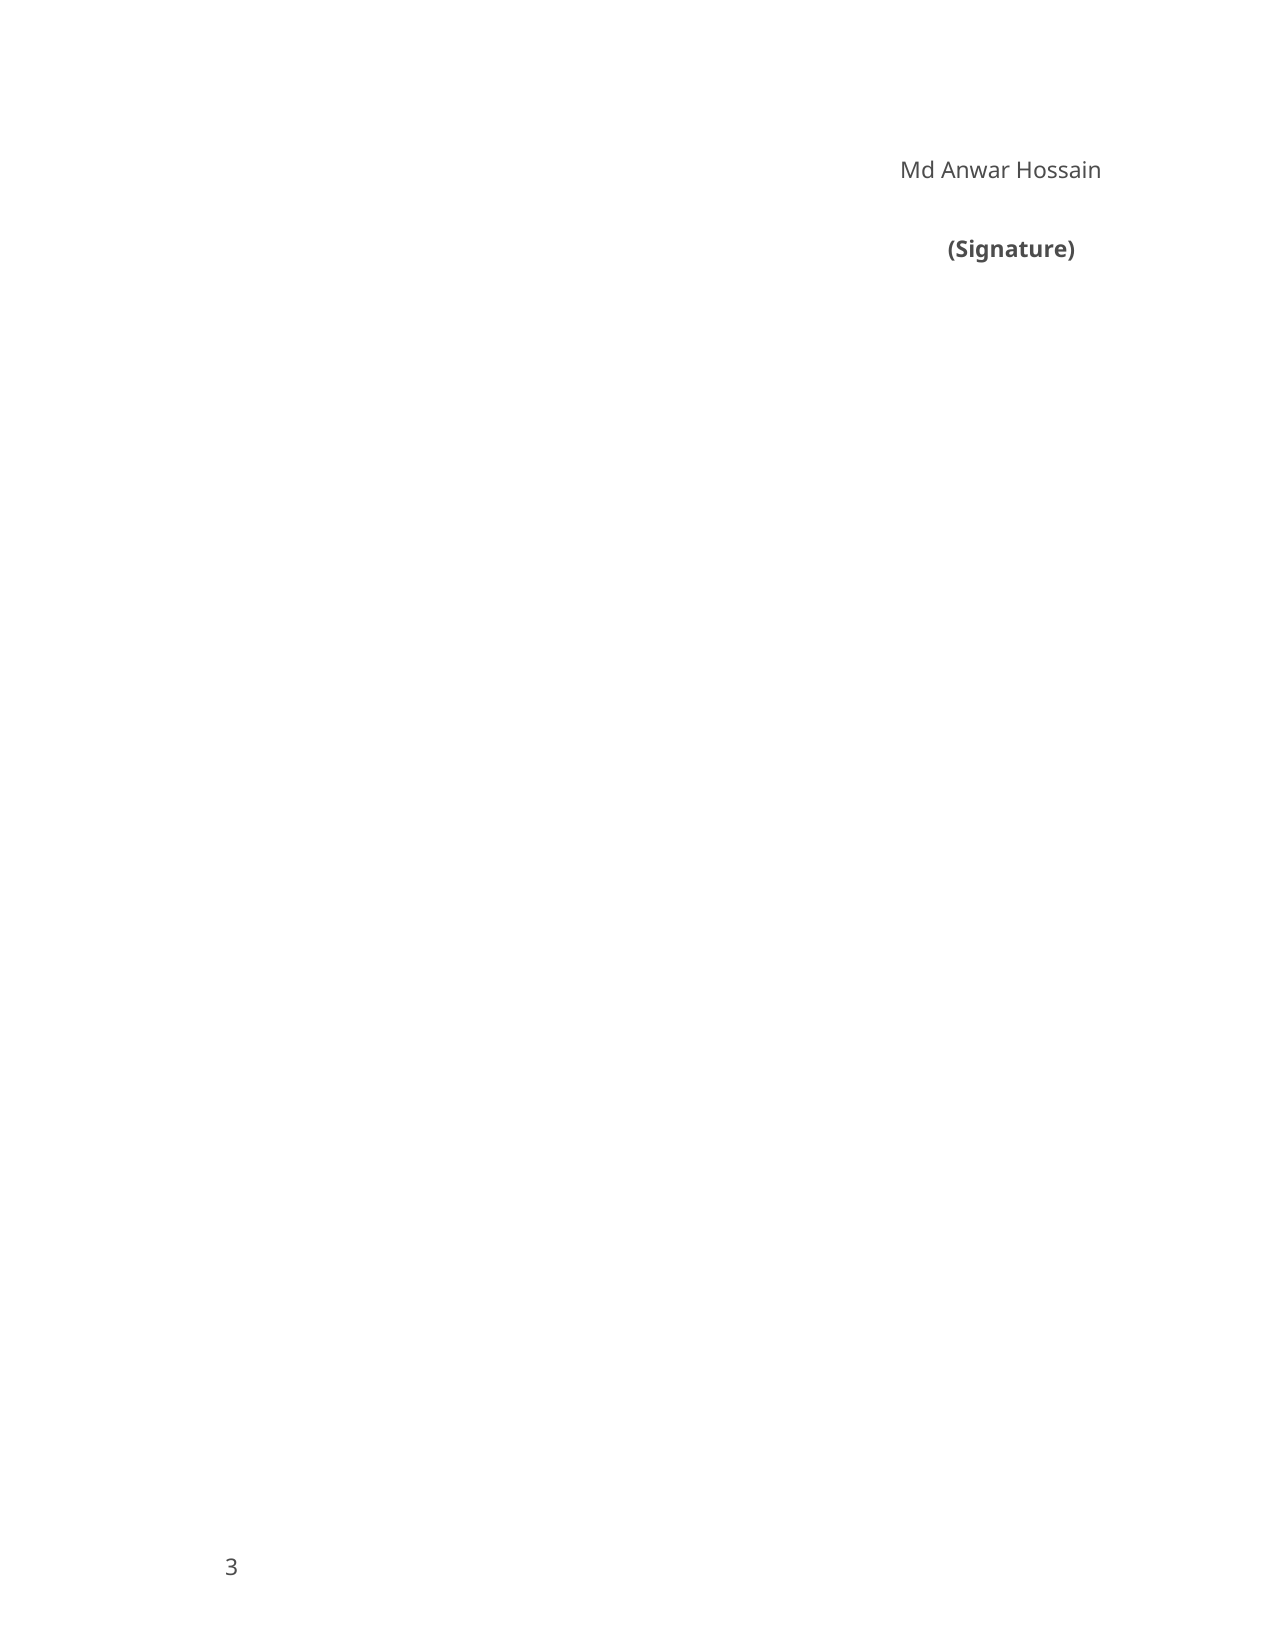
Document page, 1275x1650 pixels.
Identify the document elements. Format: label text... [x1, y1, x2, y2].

text (Signature) [225, 233, 1125, 264]
text Md Anwar Hossain [225, 154, 1125, 185]
